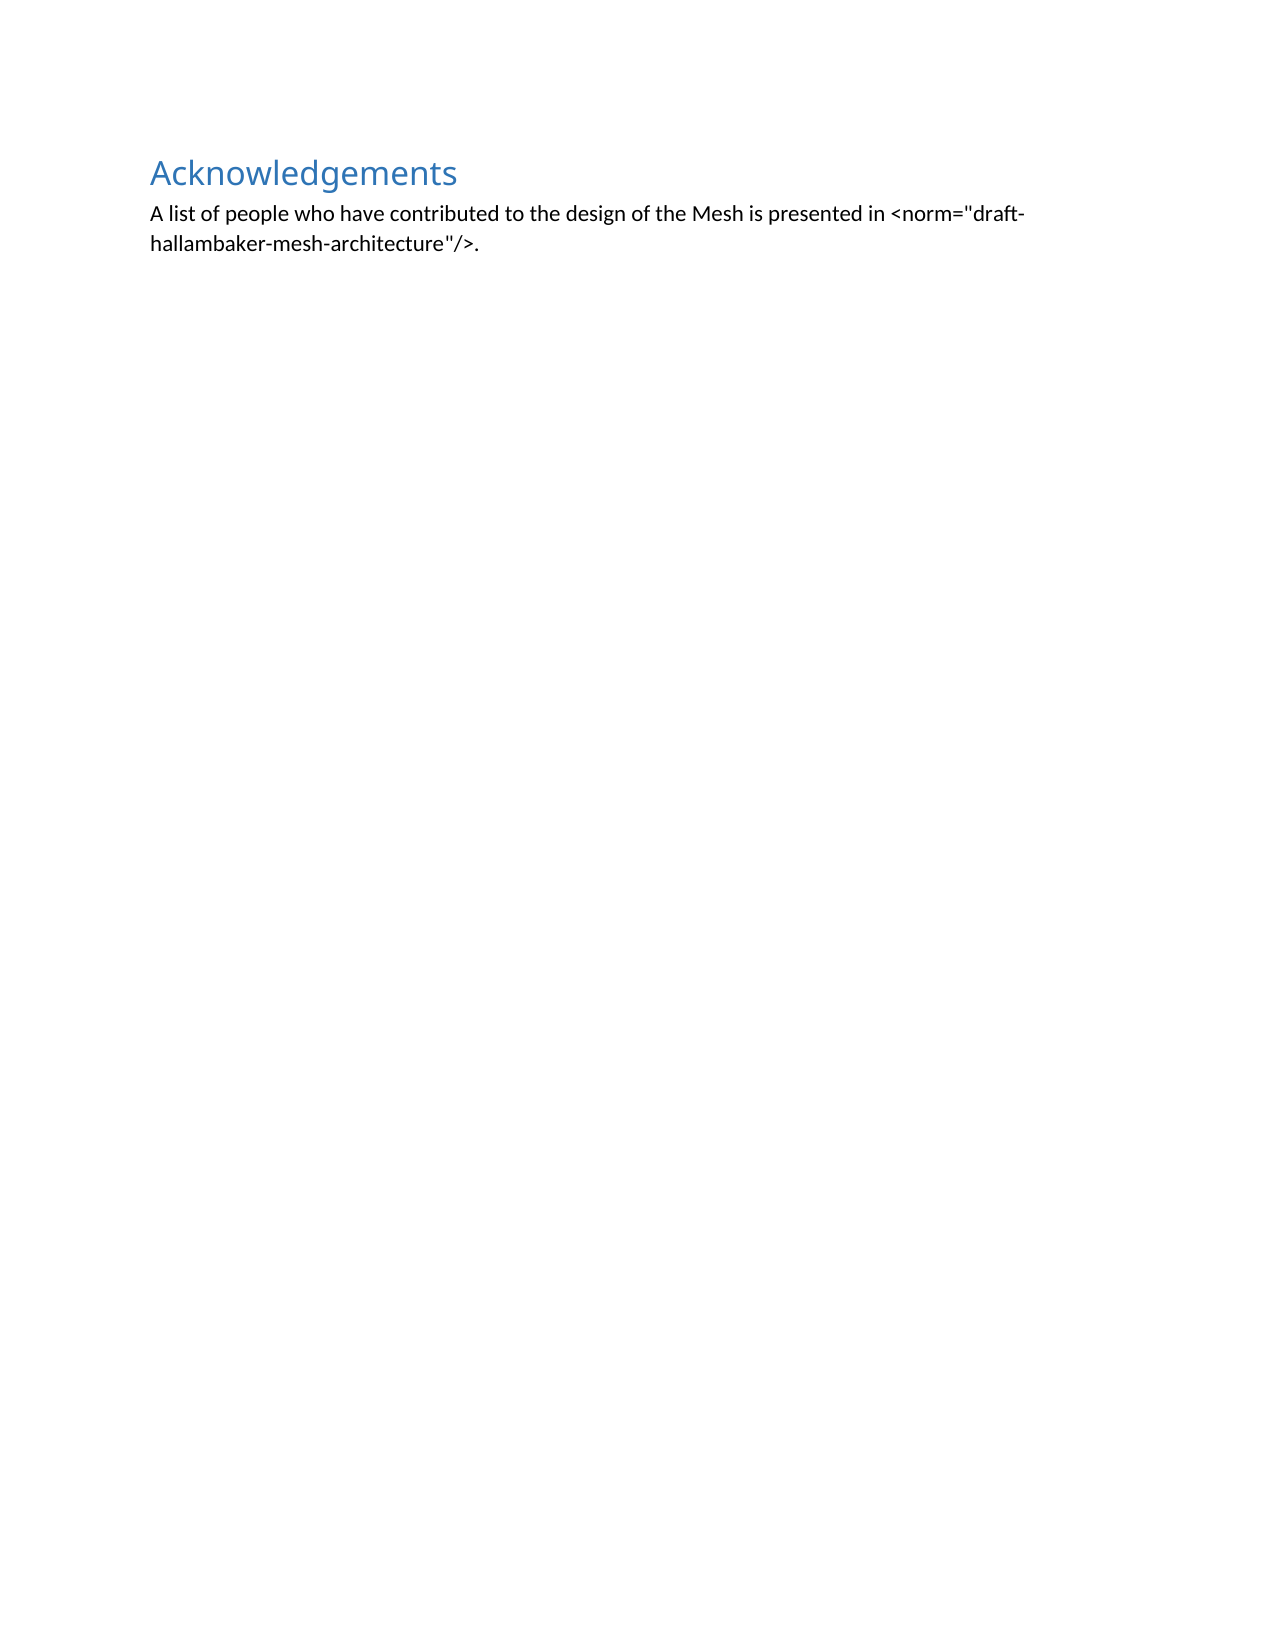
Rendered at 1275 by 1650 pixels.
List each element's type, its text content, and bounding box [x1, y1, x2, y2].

text A list of people who have contributed to the design of the Mesh is presented in <norm="draft-hallambaker-mesh-architecture"/>. [150, 199, 1125, 257]
subtitle Acknowledgements [150, 150, 1125, 195]
